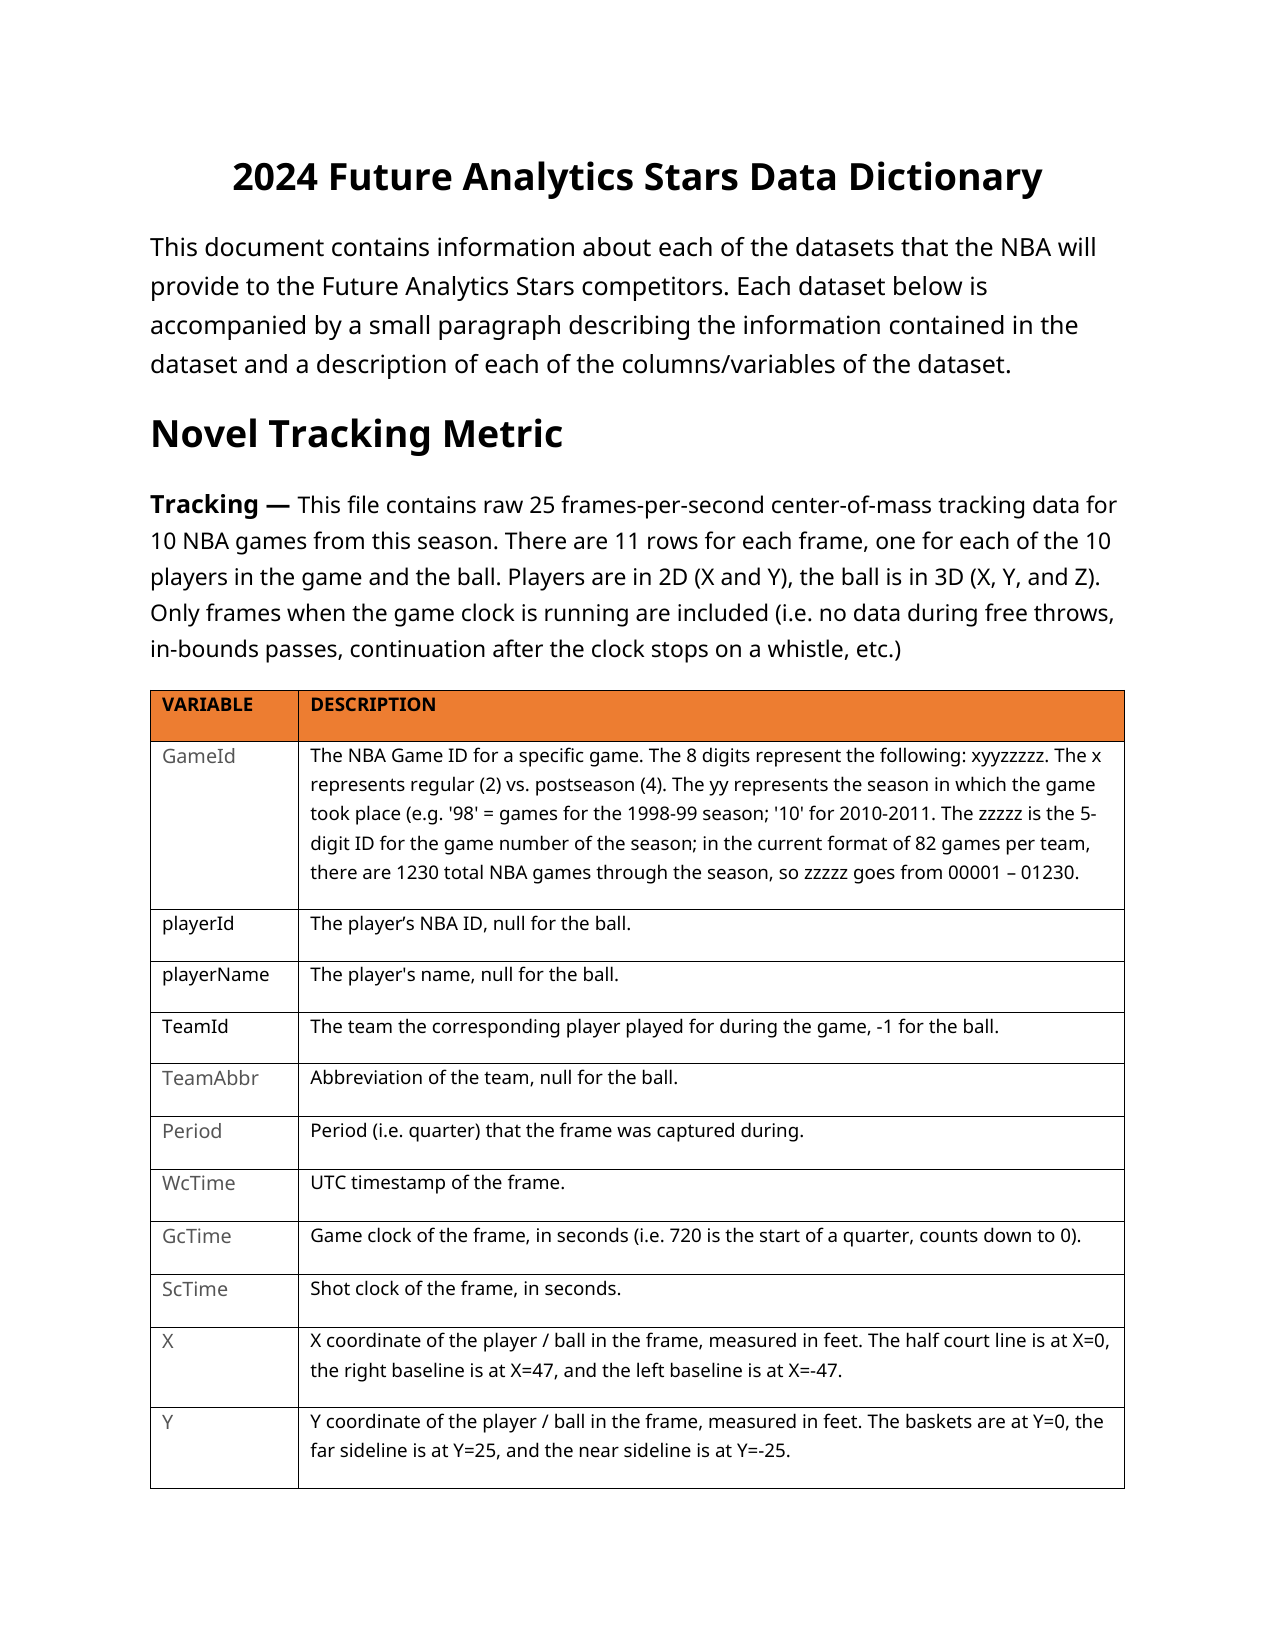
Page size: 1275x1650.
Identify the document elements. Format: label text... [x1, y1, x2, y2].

table_cell GameId [151, 742, 298, 909]
table_cell playerName [151, 962, 298, 1012]
table_cell The NBA Game ID for a specific game. The 8 digits represent the following: xyyzzzzz. The x represents regular (2) vs. postseason (4). The yy represents the season in which the game took place (e.g. '98' = games for the 1998-99 season; '10' for 2010-2011. The zzzzz is the 5-digit ID for the game number of the season; in the current format of 82 games per team, there are 1230 total NBA games through the season, so zzzzz goes from 00001 – 01230. [299, 742, 1124, 909]
table_header DESCRIPTION [299, 691, 1124, 741]
table_cell TeamAbbr [151, 1064, 298, 1116]
table_cell Game clock of the frame, in seconds (i.e. 720 is the start of a quarter, counts down to 0). [299, 1222, 1124, 1274]
table_cell UTC timestamp of the frame. [299, 1170, 1124, 1221]
table_header VARIABLE [151, 691, 298, 741]
table_cell The player’s NBA ID, null for the ball. [299, 910, 1124, 961]
table_cell Period [151, 1117, 298, 1168]
text Tracking — This file contains raw 25 frames-per-second center-of-mass tracking data for 10 NBA games from this season. There are 11 rows for each frame, one for each of the 10 players in the game and the ball. Players are in 2D (X and Y), the ball is in 3D (X, Y, and Z). Only frames when the game clock is running are included (i.e. no data during free throws, in-bounds passes, continuation after the clock stops on a whistle, etc.) [150, 486, 1125, 664]
table_cell Y coordinate of the player / ball in the frame, measured in feet. The baskets are at Y=0, the far sideline is at Y=25, and the near sideline is at Y=-25. [299, 1408, 1124, 1488]
table_cell GcTime [151, 1222, 298, 1274]
table_cell ScTime [151, 1275, 298, 1327]
text Novel Tracking Metric [150, 407, 1125, 458]
table_cell The player's name, null for the ball. [299, 962, 1124, 1012]
table_cell X coordinate of the player / ball in the frame, measured in feet. The half court line is at X=0, the right baseline is at X=47, and the left baseline is at X=-47. [299, 1328, 1124, 1407]
text This document contains information about each of the datasets that the NBA will provide to the Future Analytics Stars competitors. Each dataset below is accompanied by a small paragraph describing the information contained in the dataset and a description of each of the columns/variables of the dataset. [150, 229, 1125, 381]
table_cell The team the corresponding player played for during the game, -1 for the ball. [299, 1013, 1124, 1063]
text 2024 Future Analytics Stars Data Dictionary [150, 150, 1125, 201]
table_cell Y [151, 1408, 298, 1488]
table_cell X [151, 1328, 298, 1407]
table_cell WcTime [151, 1170, 298, 1221]
table_cell Abbreviation of the team, null for the ball. [299, 1064, 1124, 1116]
table_cell Period (i.e. quarter) that the frame was captured during. [299, 1117, 1124, 1168]
table_cell playerId [151, 910, 298, 961]
table_cell TeamId [151, 1013, 298, 1063]
table_cell Shot clock of the frame, in seconds. [299, 1275, 1124, 1327]
